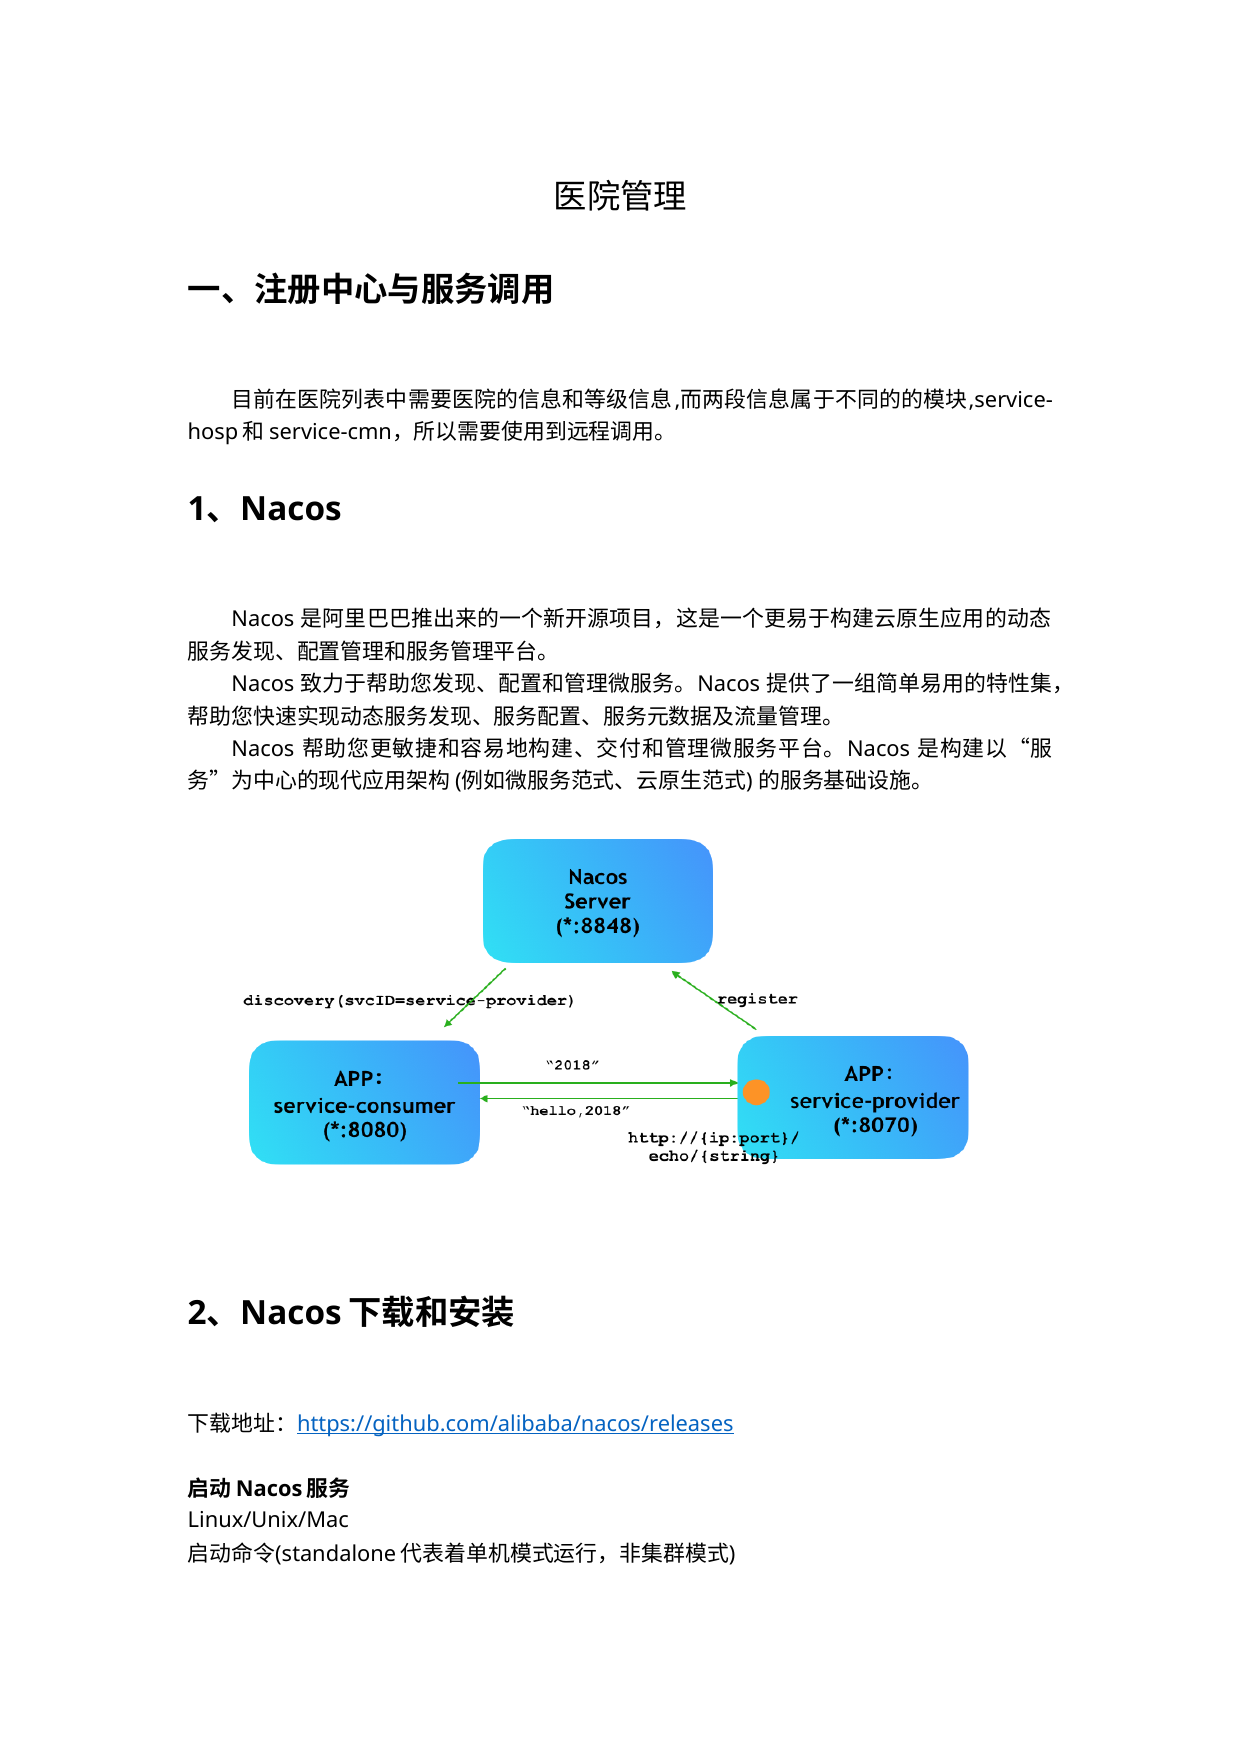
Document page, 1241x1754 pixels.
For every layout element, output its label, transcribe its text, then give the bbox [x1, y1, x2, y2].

text 下载地址：https://github.com/alibaba/nacos/releases [187, 1405, 1053, 1438]
text 启动Nacos服务 [187, 1470, 1053, 1503]
text Nacos 帮助您更敏捷和容易地构建、交付和管理微服务平台。Nacos 是构建以“服务”为中心的现代应用架构 (例如微服务范式、云原生范式) 的服务基础设施。 [187, 731, 1053, 796]
text 启动命令(standalone代表着单机模式运行，非集群模式) [187, 1535, 1053, 1568]
text Nacos 是阿里巴巴推出来的一个新开源项目，这是一个更易于构建云原生应用的动态服务发现、配置管理和服务管理平台。 [187, 601, 1053, 666]
subtitle 2、Nacos下载和安装 [187, 1278, 1053, 1343]
subtitle 1、Nacos [187, 473, 1053, 538]
text Nacos 致力于帮助您发现、配置和管理微服务。Nacos 提供了一组简单易用的特性集，帮助您快速实现动态服务发现、服务配置、服务元数据及流量管理。 [187, 666, 1053, 731]
text Linux/Unix/Mac [187, 1503, 1053, 1535]
picture [187, 795, 1052, 1249]
text 医院管理 [187, 162, 1053, 227]
text 目前在医院列表中需要医院的信息和等级信息,而两段信息属于不同的的模块,service-hosp和service-cmn，所以需要使用到远程调用。 [187, 381, 1053, 446]
subtitle 一、注册中心与服务调用 [187, 254, 1053, 319]
